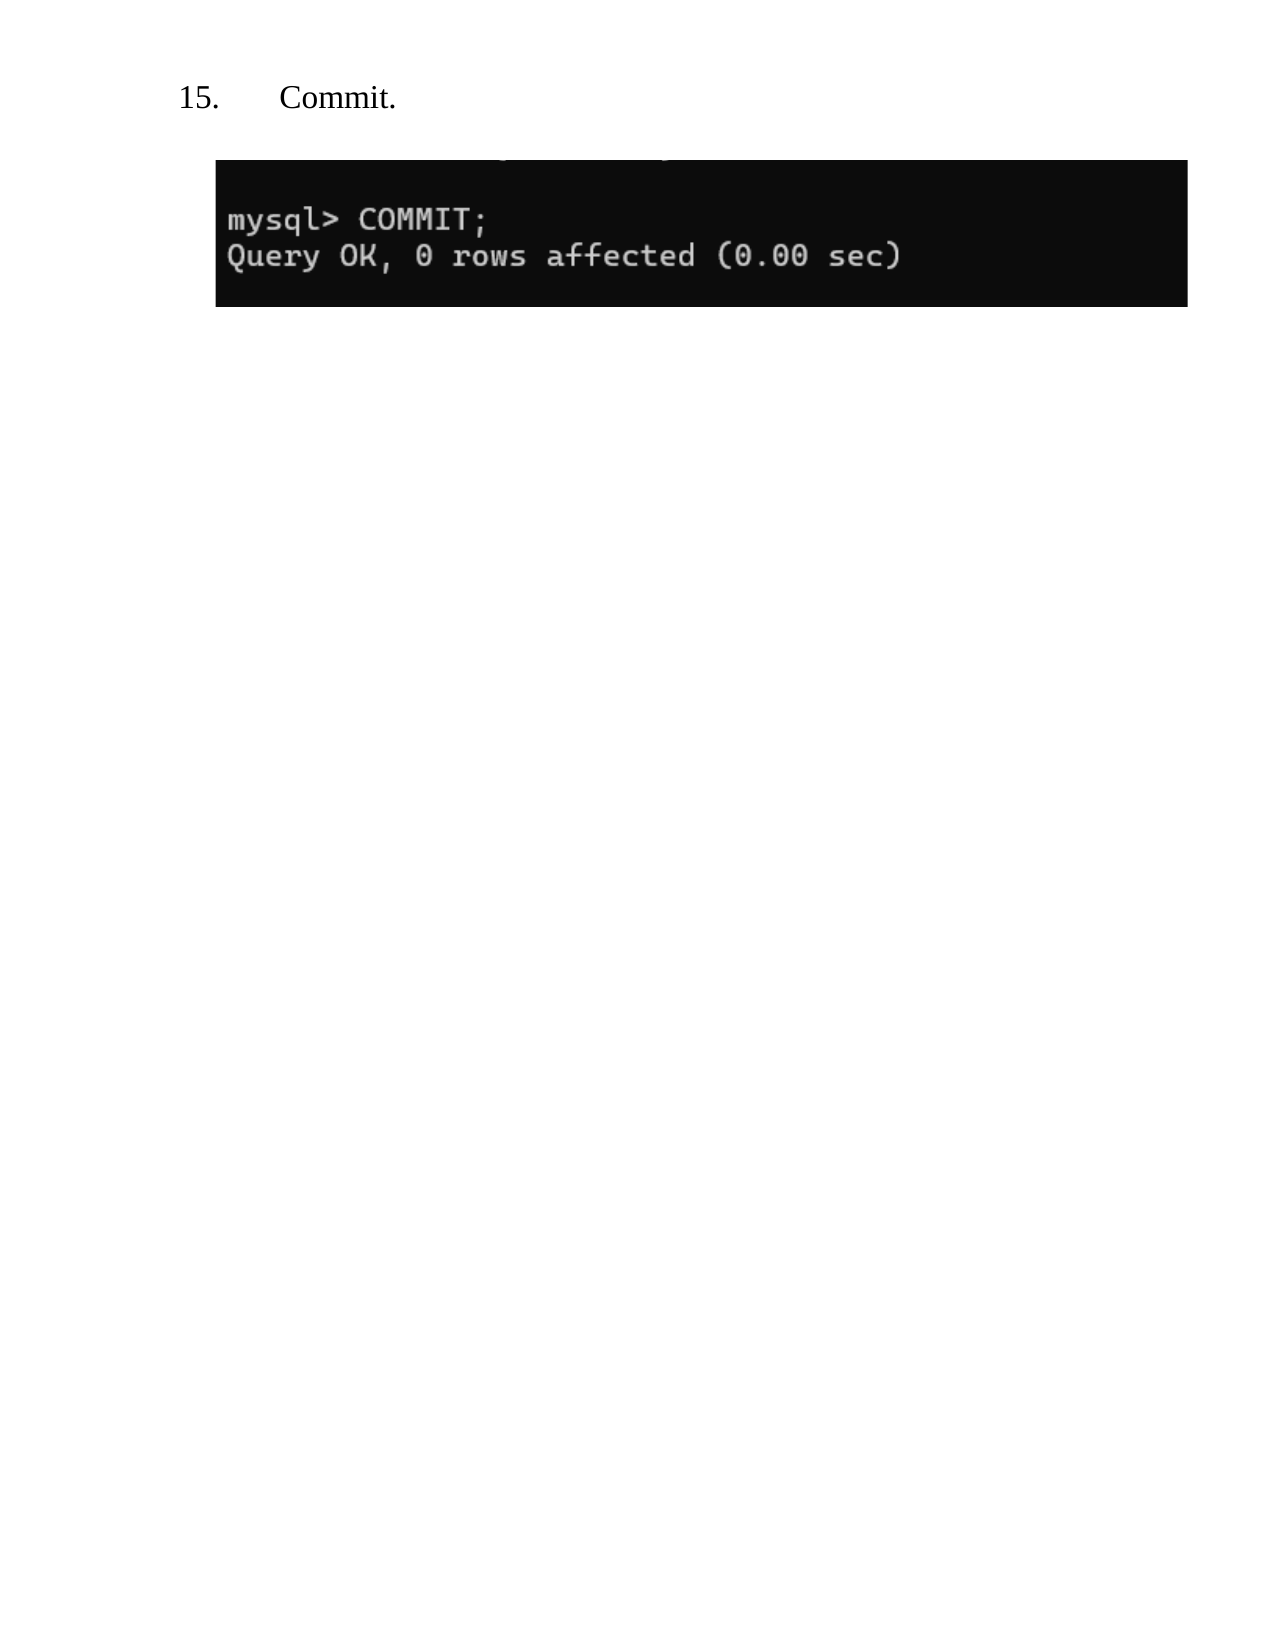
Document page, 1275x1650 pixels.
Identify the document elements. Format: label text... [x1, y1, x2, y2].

list Commit. [178, 77, 1227, 115]
picture [215, 160, 1188, 307]
